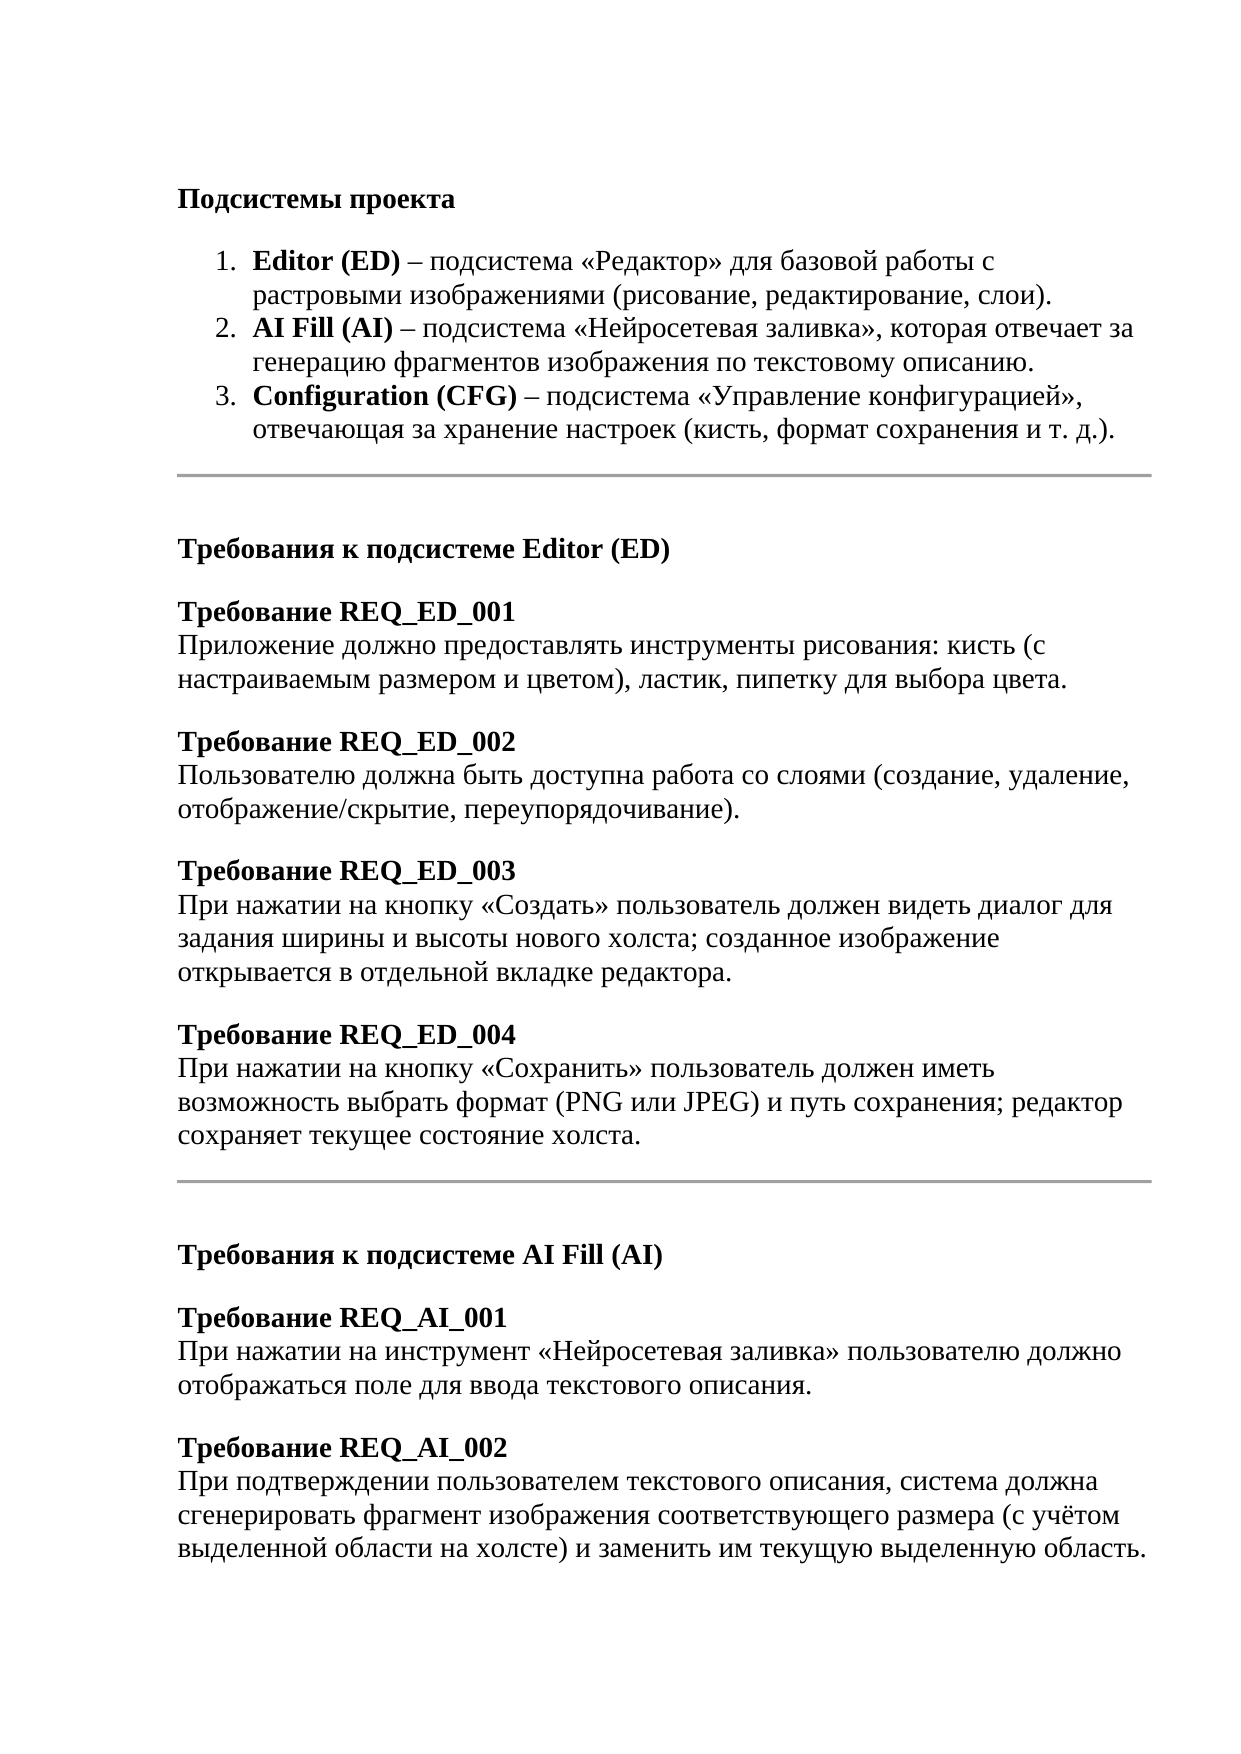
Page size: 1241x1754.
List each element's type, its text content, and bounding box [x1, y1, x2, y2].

text Требования к подсистеме AI Fill (AI) [177, 1237, 1152, 1271]
text Подсистемы проекта [177, 181, 1152, 214]
list Configuration (CFG) – подсистема «Управление конфигурацией», отвечающая за хранение настроек (кисть, формат сохранения и т. д.). [215, 378, 1152, 445]
text Требование REQ_AI_001 При нажатии на инструмент «Нейросетевая заливка» пользователю должно отображаться поле для ввода текстового описания. [177, 1300, 1152, 1401]
text Требования к подсистеме Editor (ED) [177, 531, 1152, 565]
text Требование REQ_ED_002 Пользователю должна быть доступна работа со слоями (создание, удаление, отображение/скрытие, переупорядочивание). [177, 724, 1152, 824]
list AI Fill (AI) – подсистема «Нейросетевая заливка», которая отвечает за генерацию фрагментов изображения по текстовому описанию. [215, 311, 1152, 378]
text Требование REQ_AI_002 При подтверждении пользователем текстового описания, система должна сгенерировать фрагмент изображения соответствующего размера (с учётом выделенной области на холсте) и заменить им текущую выделенную область. [177, 1430, 1152, 1564]
text Требование REQ_ED_003 При нажатии на кнопку «Создать» пользователь должен видеть диалог для задания ширины и высоты нового холста; созданное изображение открывается в отдельной вкладке редактора. [177, 853, 1152, 988]
text Требование REQ_ED_004 При нажатии на кнопку «Сохранить» пользователь должен иметь возможность выбрать формат (PNG или JPEG) и путь сохранения; редактор сохраняет текущее состояние холста. [177, 1017, 1152, 1151]
text Требование REQ_ED_001 Приложение должно предоставлять инструменты рисования: кисть (с настраиваемым размером и цветом), ластик, пипетку для выбора цвета. [177, 594, 1152, 694]
list Editor (ED) – подсистема «Редактор» для базовой работы с растровыми изображениями (рисование, редактирование, слои). [215, 243, 1152, 311]
